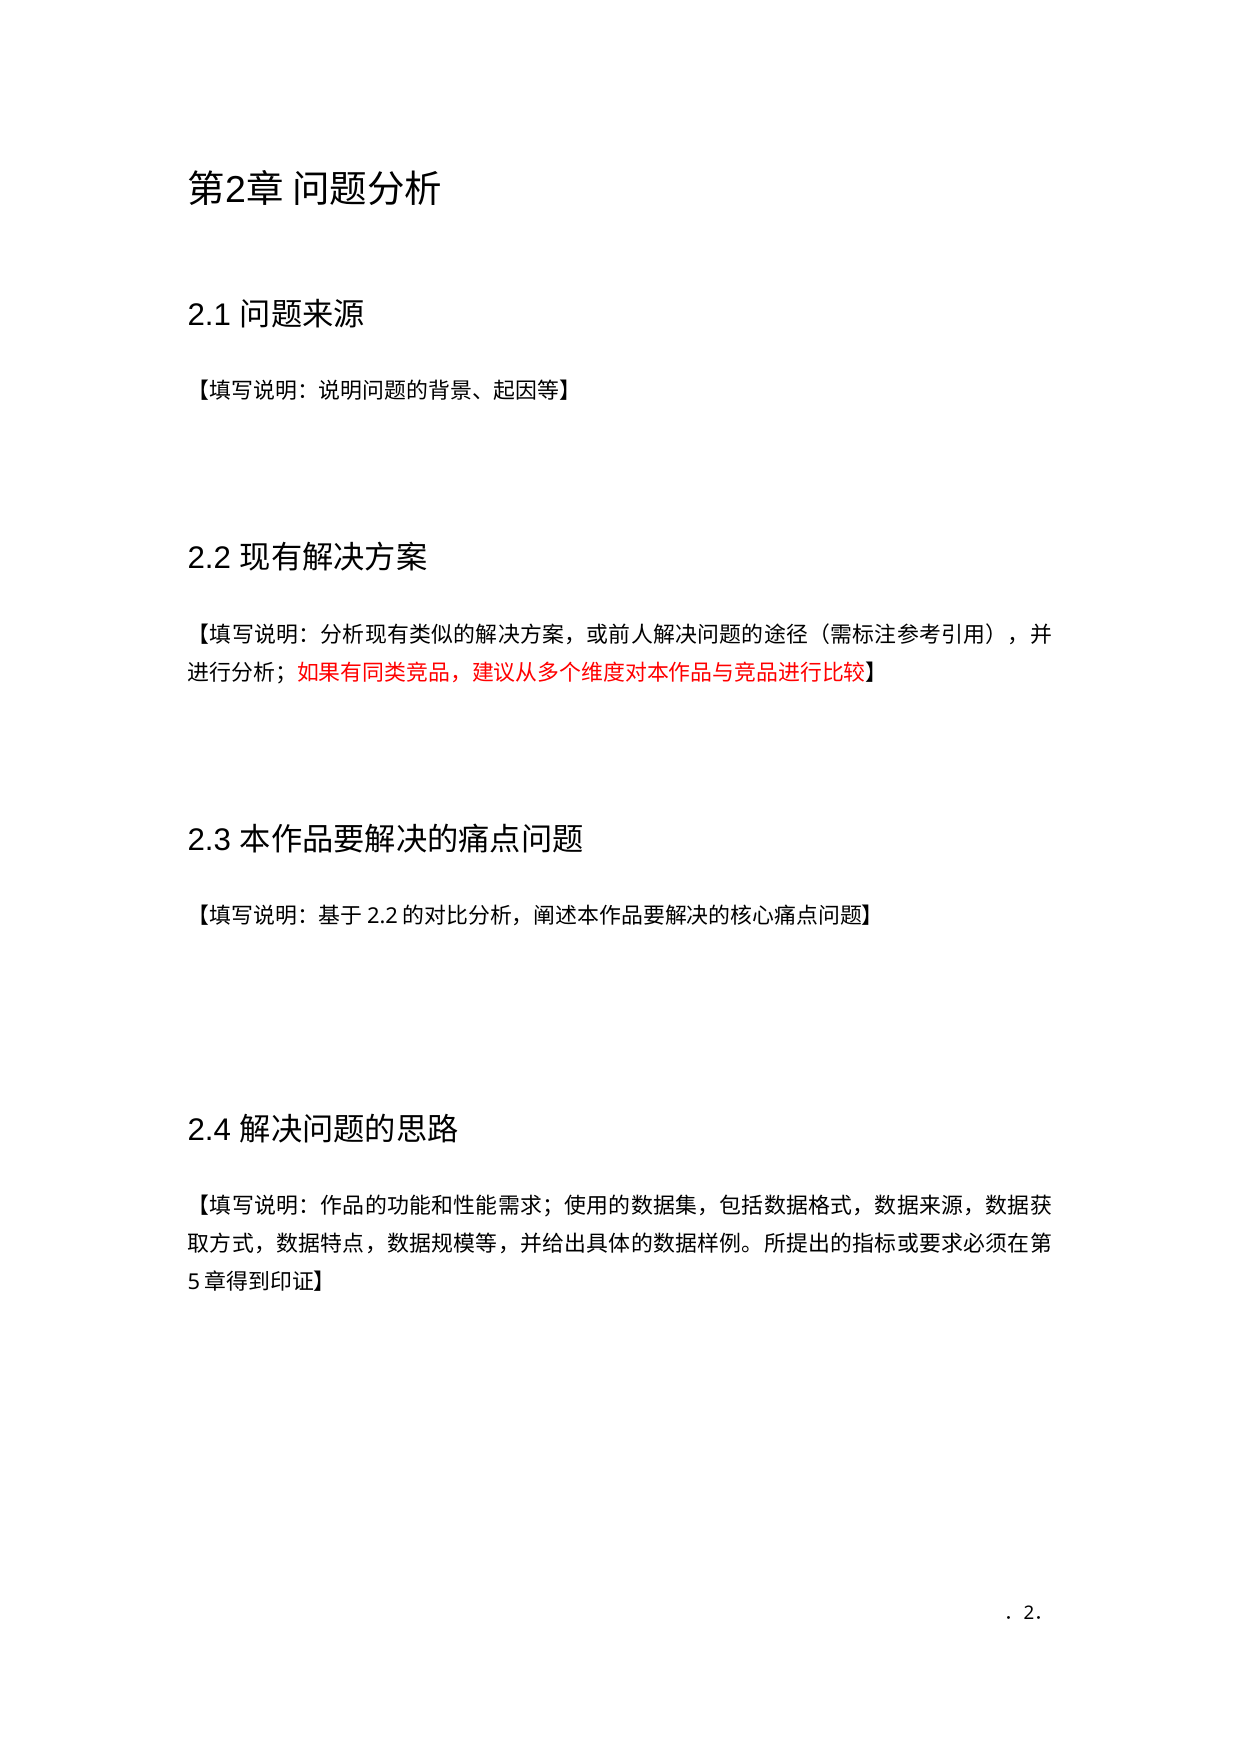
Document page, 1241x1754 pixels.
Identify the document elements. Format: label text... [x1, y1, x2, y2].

text 【填写说明：说明问题的背景、起因等】 [187, 373, 1053, 405]
text 【填写说明：基于2.2的对比分析，阐述本作品要解决的核心痛点问题】 [187, 898, 1053, 930]
subtitle 问题来源 [187, 289, 1053, 334]
subtitle 现有解决方案 [187, 532, 1053, 578]
subtitle 问题分析 [187, 159, 1053, 213]
subtitle 本作品要解决的痛点问题 [187, 814, 1053, 859]
text 【填写说明：作品的功能和性能需求；使用的数据集，包括数据格式，数据来源，数据获取方式，数据特点，数据规模等，并给出具体的数据样例。所提出的指标或要求必须在第5章得到印证】 [187, 1188, 1053, 1296]
subtitle 解决问题的思路 [187, 1104, 1053, 1149]
text 【填写说明：分析现有类似的解决方案，或前人解决问题的途径（需标注参考引用），并进行分析；如果有同类竞品，建议从多个维度对本作品与竞品进行比较】 [187, 617, 1053, 686]
